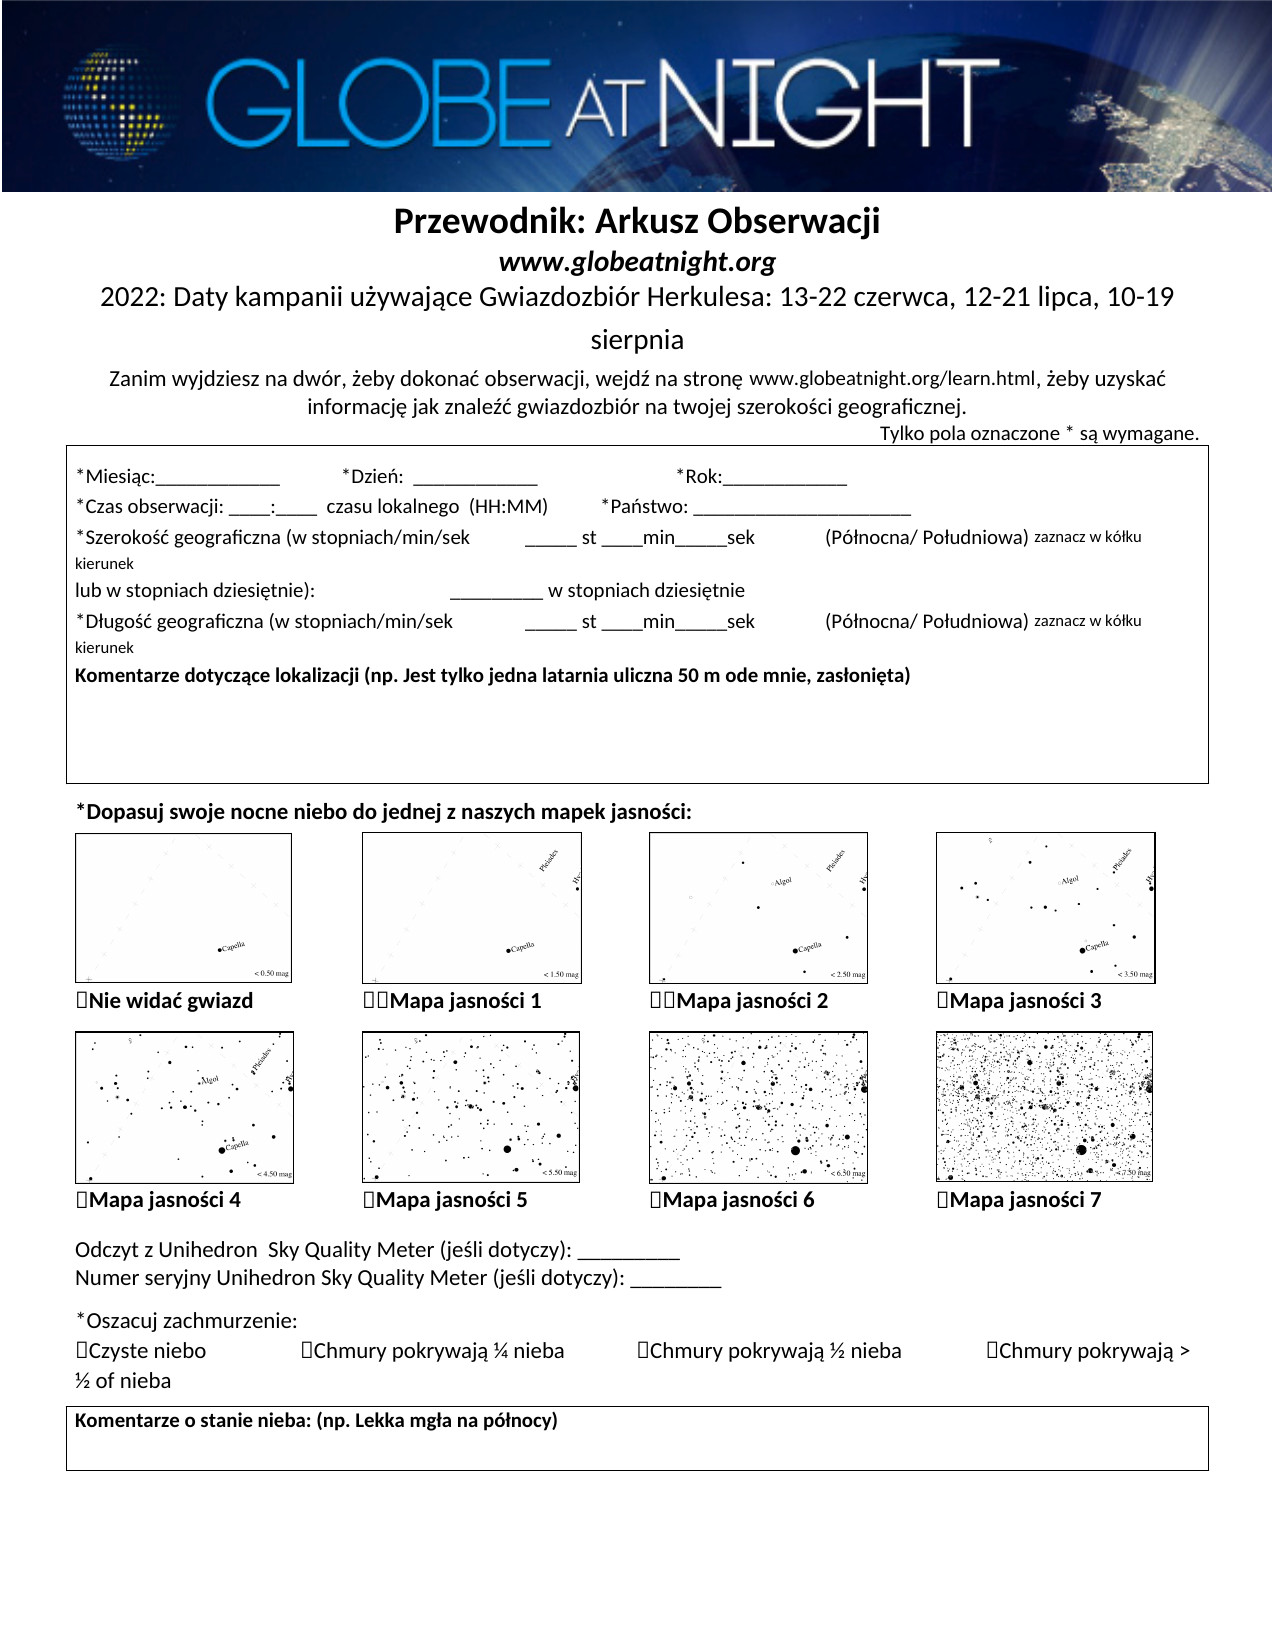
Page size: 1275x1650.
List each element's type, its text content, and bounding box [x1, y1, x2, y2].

table_cell [64, 1027, 351, 1184]
text www.globeatnight.org [75, 243, 1200, 278]
text Komentarze dotyczące lokalizacji (np. Jest tylko jedna latarnia uliczna 50 m ode mnie, zasłonięta) [67, 644, 1208, 687]
table_cell Mapa jasności 2 [638, 984, 924, 1027]
text Tylko pola oznaczone * są wymagane. [75, 420, 1200, 445]
table_header *Dopasuj swoje nocne niebo do jednej z naszych mapek jasności: [64, 784, 1211, 827]
picture [76, 1033, 293, 1183]
table_cell [351, 828, 637, 984]
text Przewodnik: Arkusz Obserwacji [75, 192, 1200, 243]
table_cell Mapa jasności 7 [924, 1184, 1211, 1220]
text Numer seryjny Unihedron Sky Quality Meter (jeśli dotyczy): ________ [75, 1263, 1200, 1291]
picture [650, 1033, 867, 1183]
picture [363, 1033, 579, 1182]
table_cell [64, 828, 351, 984]
table_cell Nie widać gwiazd [64, 984, 351, 1027]
text 2022: Daty kampanii używające Gwiazdozbiór Herkulesa: 13-22 czerwca, 12-21 lipca, 10-19 sierpnia [75, 278, 1200, 357]
table_cell Mapa jasności 3 [924, 984, 1211, 1027]
table_cell [638, 828, 924, 984]
table_cell Mapa jasności 4 [64, 1184, 351, 1220]
text *Oszacuj zachmurzenie: [75, 1306, 1200, 1334]
text *Czas obserwacji: ____:____ czasu lokalnego (HH:MM) *Państwo: _____________________ [67, 476, 1208, 506]
text *Miesiąc:____________ *Dzień: ____________ *Rok:____________ [67, 446, 1208, 476]
table_cell [638, 1027, 924, 1184]
table_cell Mapa jasności 1 [351, 984, 637, 1027]
picture [76, 834, 291, 982]
table_cell [924, 828, 1211, 984]
text Odczyt z Unihedron Sky Quality Meter (jeśli dotyczy): _________ [75, 1235, 1200, 1263]
text *Szerokość geograficzna (w stopniach/min/sek _____ st ____min_____sek (Północna/ Południowa) zaznacz w kółku kierunek [67, 506, 1208, 560]
text lub w stopniach dziesiętnie): _________ w stopniach dziesiętnie [67, 560, 1208, 590]
picture [937, 833, 1154, 983]
picture [363, 833, 581, 983]
text Komentarze o stanie nieba: (np. Lekka mgła na północy) [67, 1407, 1208, 1470]
table_cell [351, 1027, 637, 1184]
text *Długość geograficzna (w stopniach/min/sek _____ st ____min_____sek (Północna/ Południowa) zaznacz w kółku kierunek [67, 590, 1208, 644]
picture [937, 1033, 1152, 1181]
picture [650, 833, 867, 983]
table_cell Mapa jasności 5 [351, 1184, 637, 1220]
text Zanim wyjdziesz na dwór, żeby dokonać obserwacji, wejdź na stronę www.globeatnight.org/learn.html, żeby uzyskać informację jak znaleźć gwiazdozbiór na twojej szerokości geograficznej. [75, 364, 1200, 420]
table_cell Mapa jasności 6 [638, 1184, 924, 1220]
table_cell [924, 1027, 1211, 1184]
text Czyste niebo Chmury pokrywają ¼ nieba Chmury pokrywają ½ nieba Chmury pokrywają > ½ of nieba [75, 1334, 1200, 1394]
